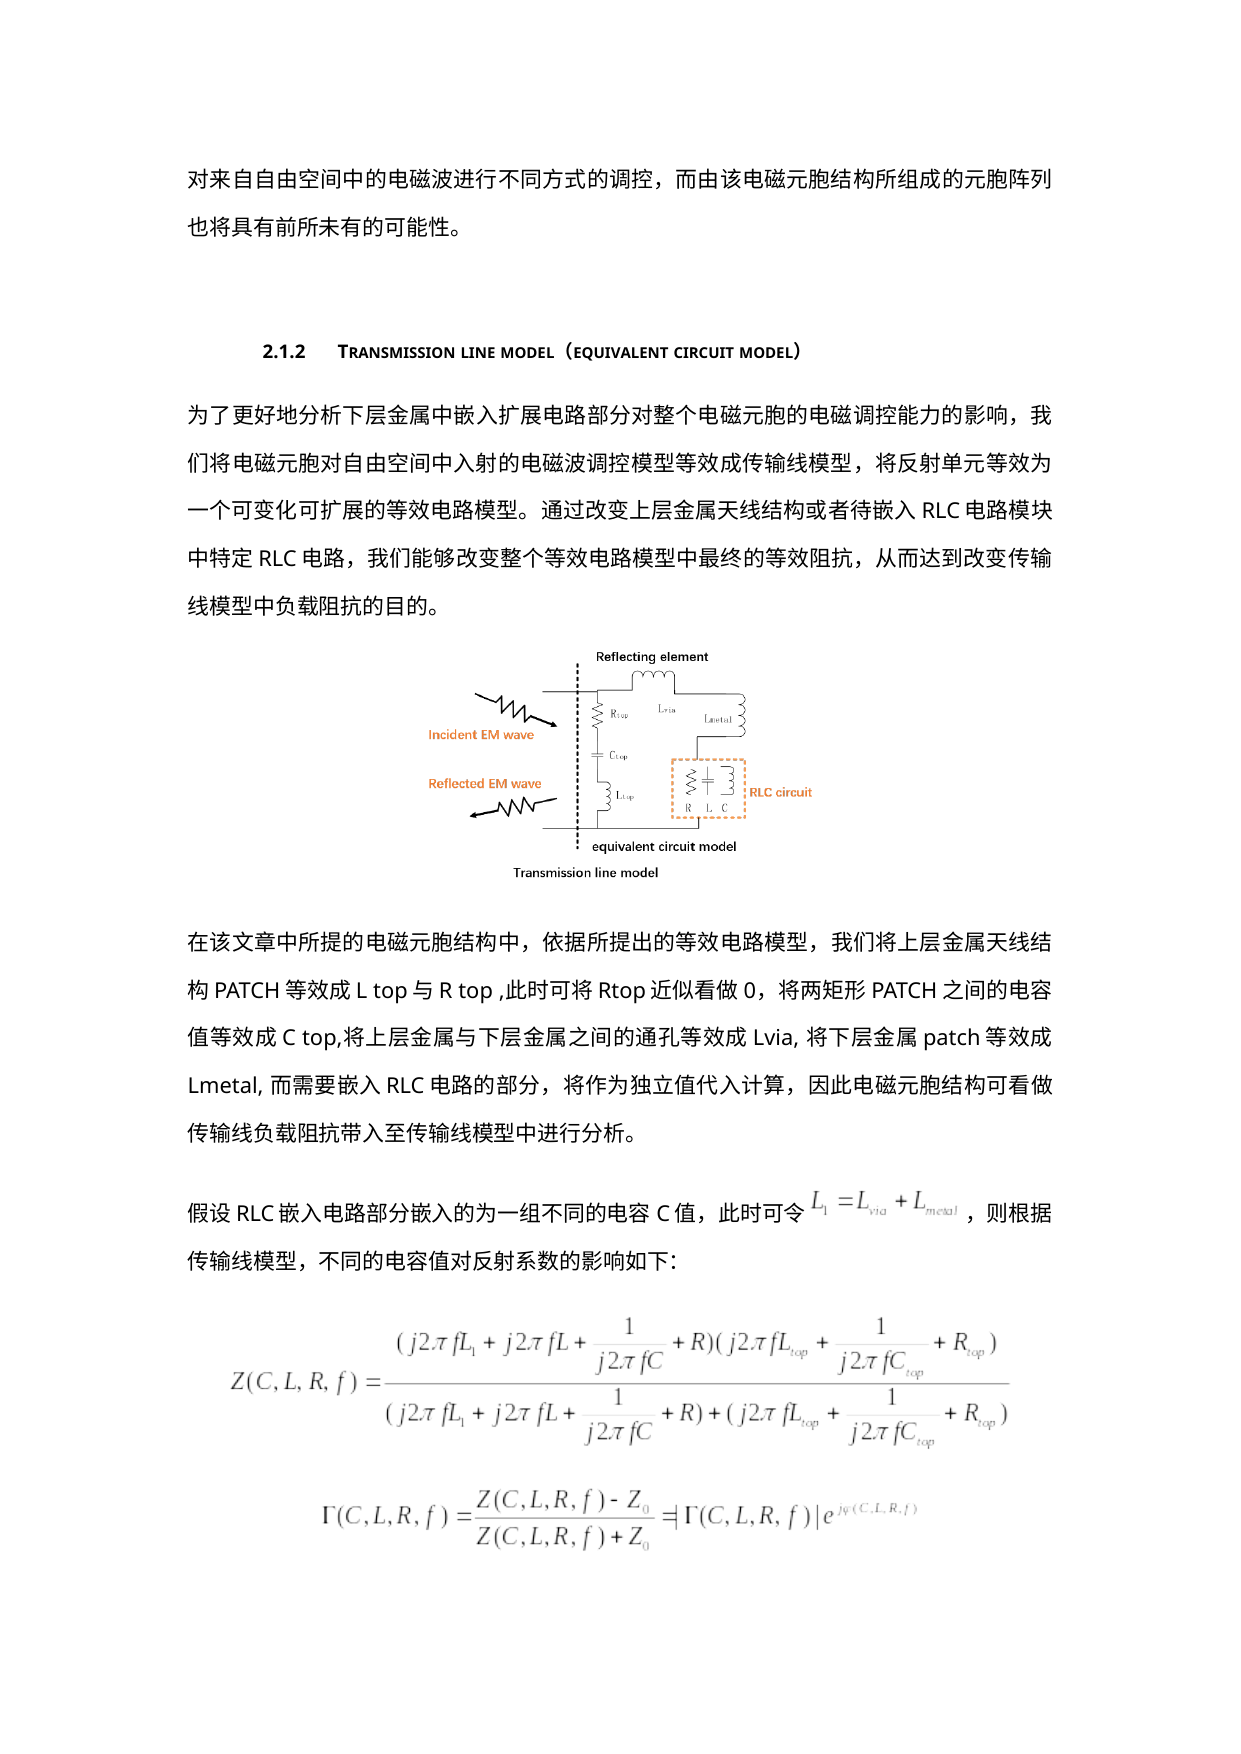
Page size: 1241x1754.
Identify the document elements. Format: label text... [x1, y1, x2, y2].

picture [420, 644, 820, 888]
list Transmission line model（equivalent circuit model） [262, 337, 1053, 364]
text 在该文章中所提的电磁元胞结构中，依据所提出的等效电路模型，我们将上层金属天线结构PATCH等效成L top与R top ,此时可将Rtop近似看做0，将两矩形PATCH之间的电容值等效成C top,将上层金属与下层金属之间的通孔等效成Lvia, 将下层金属patch等效成Lmetal, 而需要嵌入RLC电路的部分，将作为独立值代入计算，因此电磁元胞结构可看做传输线负载阻抗带入至传输线模型中进行分析。 [187, 925, 1053, 1147]
text 假设RLC嵌入电路部分嵌入的为一组不同的电容C值，此时可令，则根据传输线模型，不同的电容值对反射系数的影响如下： [187, 1184, 1053, 1275]
text 为了更好地分析下层金属中嵌入扩展电路部分对整个电磁元胞的电磁调控能力的影响，我们将电磁元胞对自由空间中入射的电磁波调控模型等效成传输线模型，将反射单元等效为一个可变化可扩展的等效电路模型。通过改变上层金属天线结构或者待嵌入RLC电路模块中特定RLC电路，我们能够改变整个等效电路模型中最终的等效阻抗，从而达到改变传输线模型中负载阻抗的目的。 [187, 398, 1053, 620]
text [187, 162, 1053, 241]
